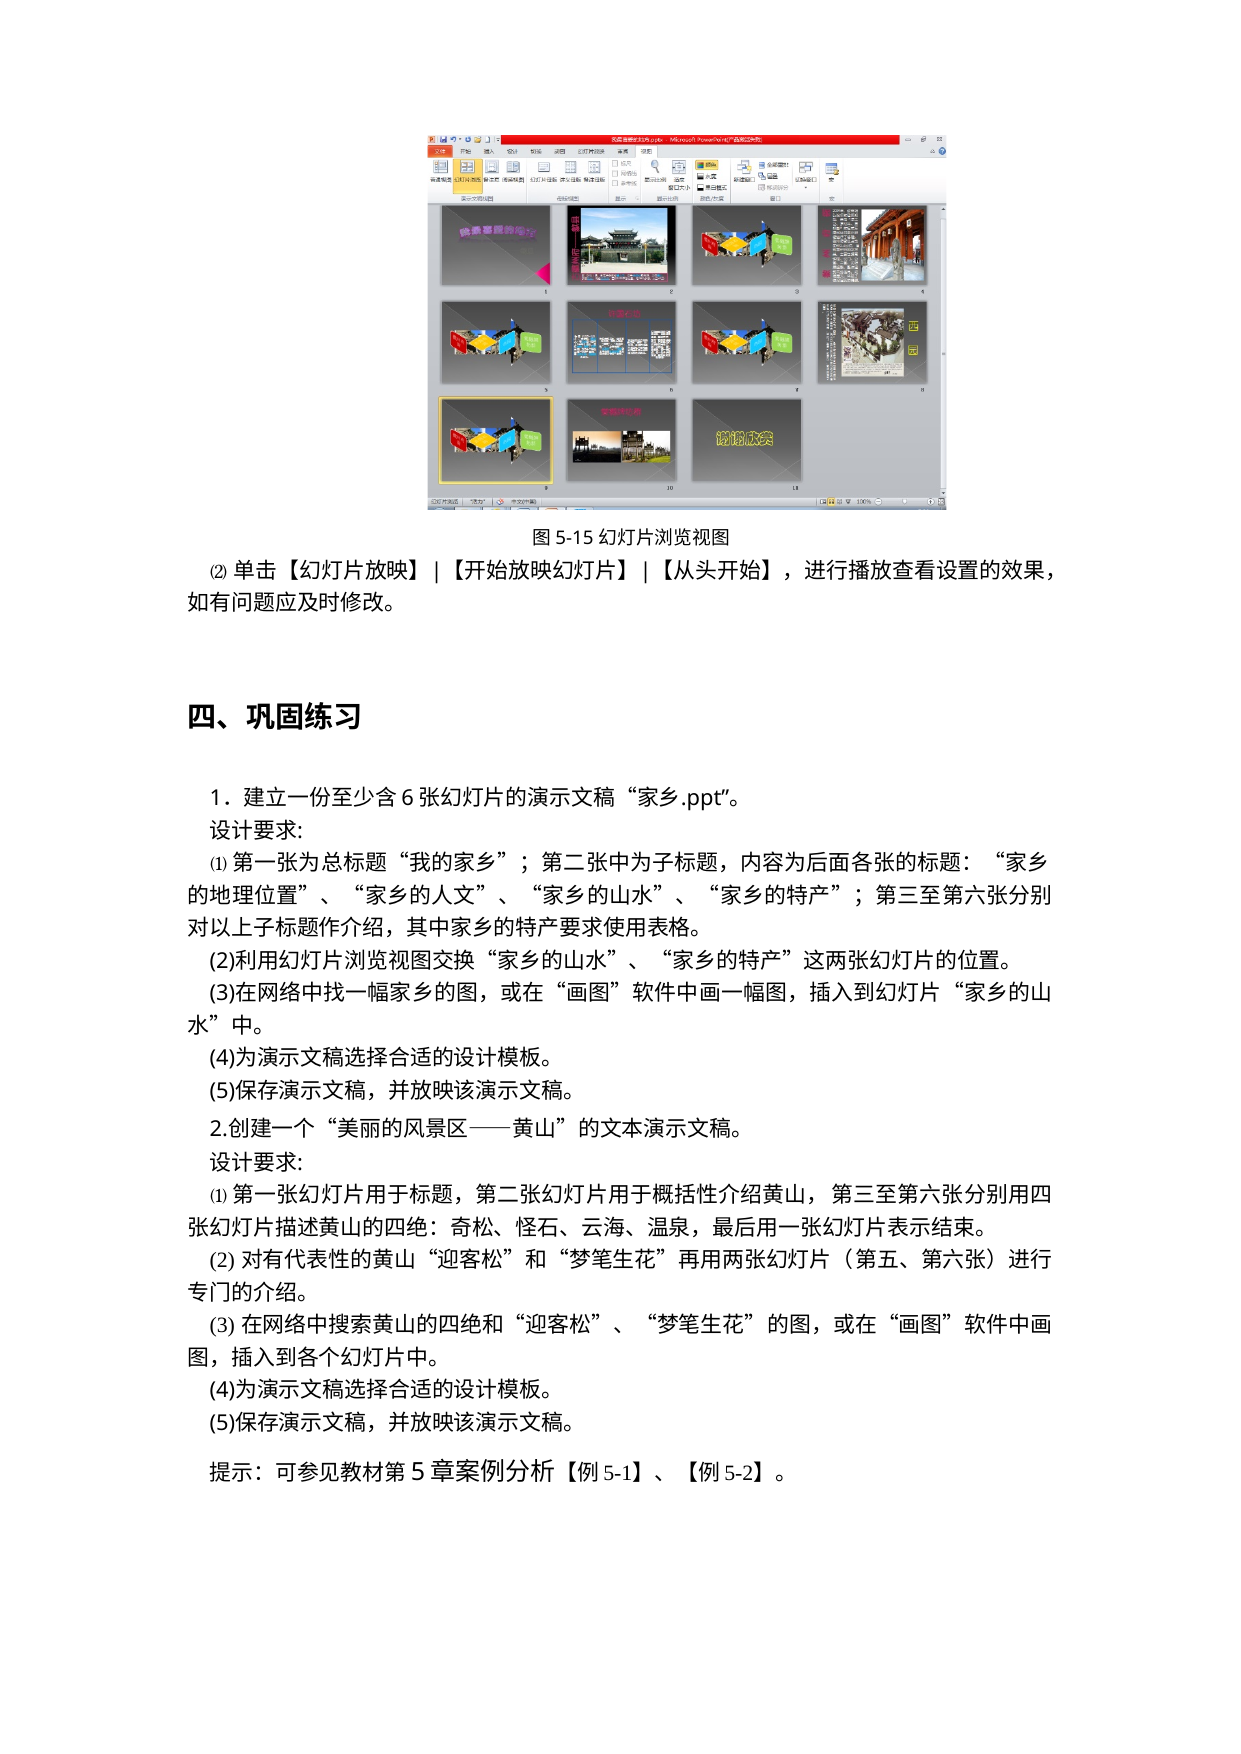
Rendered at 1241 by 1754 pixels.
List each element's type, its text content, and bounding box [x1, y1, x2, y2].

text (5)保存演示文稿，并放映该演示文稿。 [187, 1404, 1053, 1437]
text (3)在网络中找一幅家乡的图，或在“画图”软件中画一幅图，插入到幻灯片“家乡的山水”中。 [187, 975, 1053, 1040]
text 1．建立一份至少含6张幻灯片的演示文稿“家乡.ppt”。 [187, 780, 1053, 812]
text 四、巩固练习 [187, 682, 1053, 747]
text (4)为演示文稿选择合适的设计模板。 [187, 1040, 1053, 1072]
text ⑴第一张幻灯片用于标题，第二张幻灯片用于概括性介绍黄山，第三至第六张分别用四张幻灯片描述黄山的四绝：奇松、怪石、云海、温泉，最后用一张幻灯片表示结束。 [187, 1177, 1053, 1242]
text 设计要求: [187, 812, 1053, 845]
text (2) 对有代表性的黄山“迎客松”和“梦笔生花”再用两张幻灯片（第五、第六张）进行专门的介绍。 [187, 1242, 1053, 1307]
text (5)保存演示文稿，并放映该演示文稿。 [187, 1072, 1053, 1105]
text 提示：可参见教材第5章案例分析【例5-1】、【例5-2】。 [187, 1437, 1053, 1502]
text 2.创建一个“美丽的风景区——黄山”的文本演示文稿。 [187, 1105, 1053, 1144]
text (2)利用幻灯片浏览视图交换“家乡的山水”、“家乡的特产”这两张幻灯片的位置。 [187, 942, 1053, 975]
text 设计要求: [187, 1144, 1053, 1177]
text (4)为演示文稿选择合适的设计模板。 [187, 1372, 1053, 1404]
picture [427, 135, 947, 510]
text (3) 在网络中搜索黄山的四绝和“迎客松”、“梦笔生花”的图，或在“画图”软件中画图，插入到各个幻灯片中。 [187, 1307, 1053, 1372]
text ⑴第一张为总标题“我的家乡”；第二张中为子标题，内容为后面各张的标题：“家乡的地理位置”、“家乡的人文”、“家乡的山水”、“家乡的特产”；第三至第六张分别对以上子标题作介绍，其中家乡的特产要求使用表格。 [187, 845, 1053, 942]
text ⑵ 单击【幻灯片放映】|【开始放映幻灯片】|【从头开始】，进行播放查看设置的效果，如有问题应及时修改。 [187, 552, 1053, 617]
